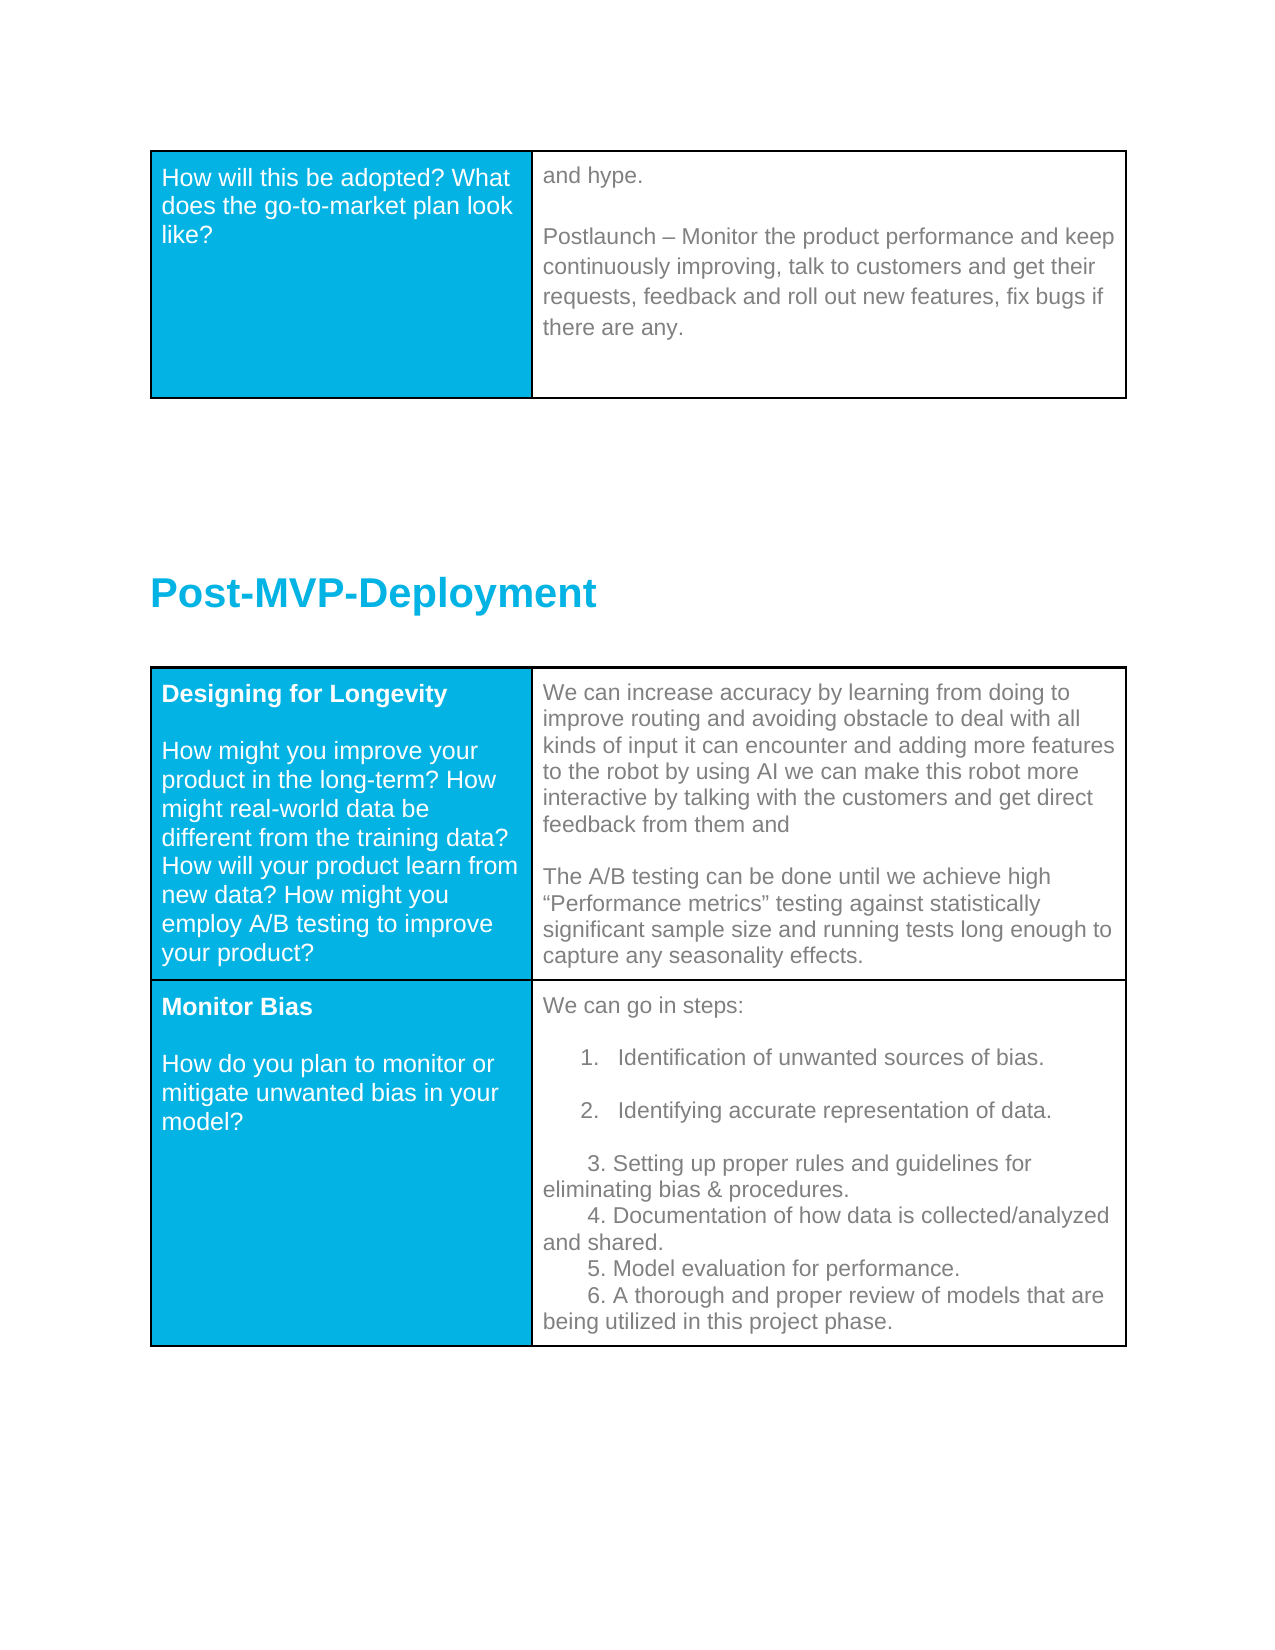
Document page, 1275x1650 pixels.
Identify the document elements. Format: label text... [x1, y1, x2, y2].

table_cell Monitor Bias How do you plan to monitor or mitigate unwanted bias in your model? [152, 981, 531, 1345]
table_header We can increase accuracy by learning from doing to improve routing and avoiding obstacle to deal with all kinds of input it can encounter and adding more features to the robot by using AI we can make this robot more interactive by talking with the customers and get direct feedback from them and The A/B testing can be done until we achieve high “Performance metrics” testing against statistically significant sample size and running tests long enough to capture any seasonality effects. [533, 669, 1125, 979]
table_header Designing for Longevity How might you improve your product in the long-term? How might real-world data be different from the training data? How will your product learn from new data? How might you employ A/B testing to improve your product? [152, 669, 531, 979]
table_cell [533, 152, 1125, 397]
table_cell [152, 152, 531, 397]
text Post-MVP-Deployment [150, 569, 1125, 617]
table_cell We can go in steps: Identification of unwanted sources of bias. Identifying accurate representation of data. 3. Setting up proper rules and guidelines for eliminating bias & procedures. 4. Documentation of how data is collected/analyzed and shared. 5. Model evaluation for performance. 6. A thorough and proper review of models that are being utilized in this project phase. [533, 981, 1125, 1345]
